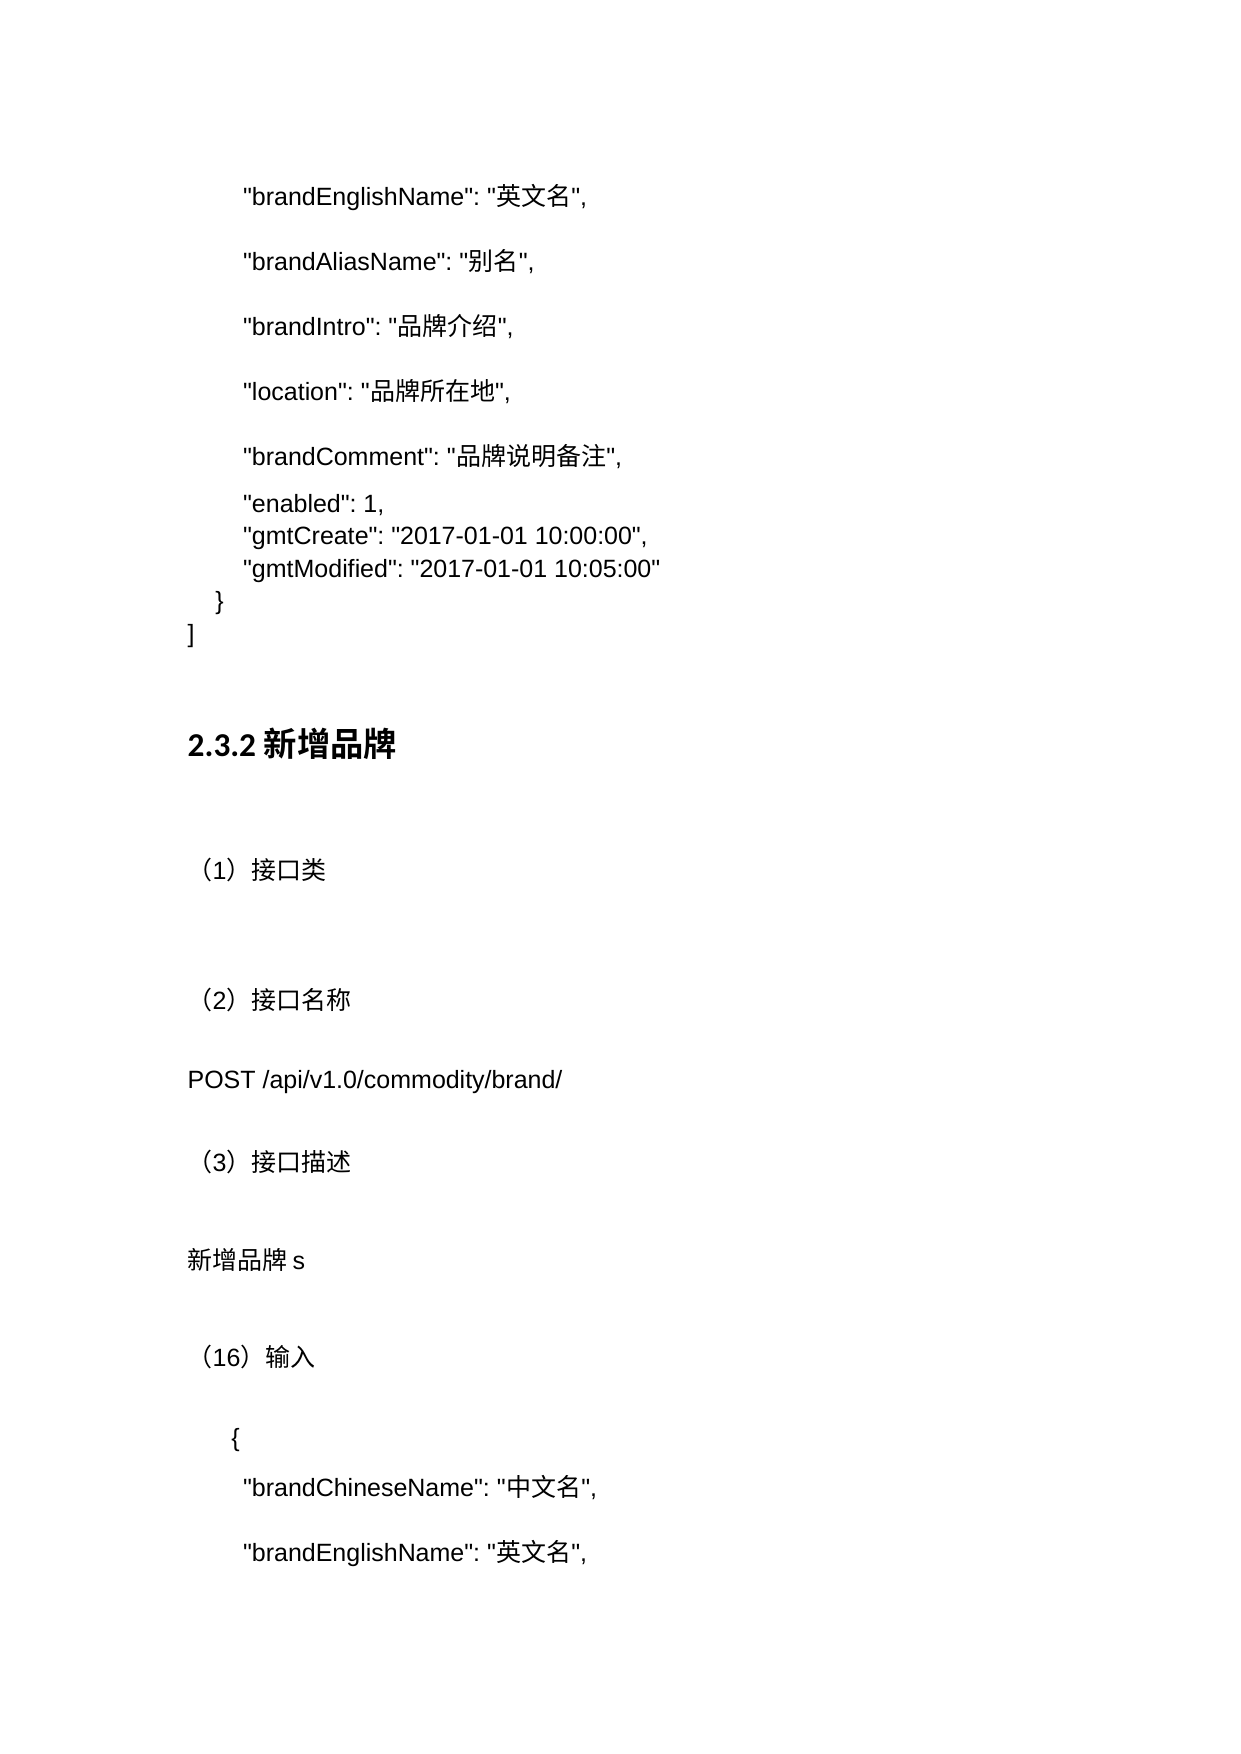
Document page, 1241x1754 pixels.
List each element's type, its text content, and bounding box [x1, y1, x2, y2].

text "gmtCreate": "2017-01-01 10:00:00", [187, 519, 1053, 552]
text （2）接口名称 [187, 966, 1053, 1031]
text 新增品牌s [187, 1226, 1053, 1291]
text "brandComment": "品牌说明备注", [187, 422, 1053, 487]
text { [187, 1421, 1053, 1453]
text "location": "品牌所在地", [187, 357, 1053, 422]
list 输入 [187, 1323, 1053, 1388]
text } [187, 584, 1053, 617]
text （3）接口描述 [187, 1128, 1053, 1193]
text "brandIntro": "品牌介绍", [187, 292, 1053, 357]
text "brandEnglishName": "英文名", [187, 162, 1053, 227]
text "brandAliasName": "别名", [187, 227, 1053, 292]
text （1）接口类 [187, 836, 1053, 901]
text POST /api/v1.0/commodity/brand/ [187, 1063, 1053, 1096]
text "enabled": 1, [187, 487, 1053, 519]
subtitle 2.3.2 新增品牌 [187, 709, 1053, 774]
text "gmtModified": "2017-01-01 10:05:00" [187, 552, 1053, 584]
text "brandEnglishName": "英文名", [187, 1518, 1053, 1583]
text "brandChineseName": "中文名", [187, 1453, 1053, 1518]
text ] [187, 617, 1053, 649]
